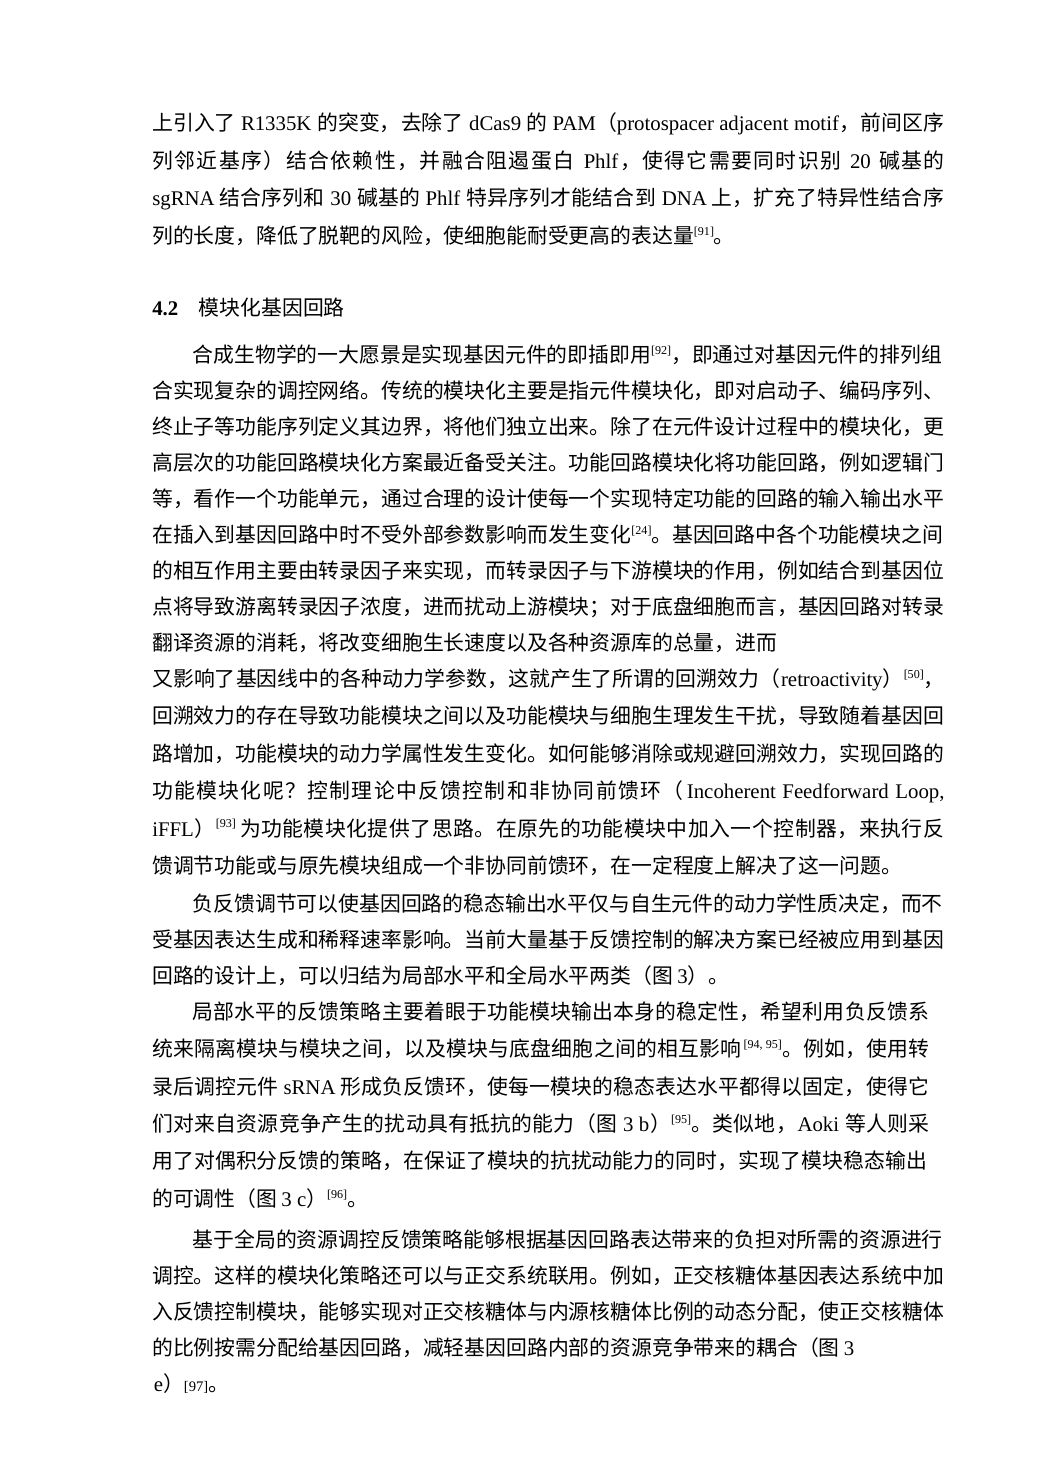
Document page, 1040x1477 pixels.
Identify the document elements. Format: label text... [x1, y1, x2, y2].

text 合成生物学的一大愿景是实现基因元件的即插即用[92]，即通过对基因元件的排列组合实现复杂的调控网络。传统的模块化主要是指元件模块化，即对启动子、编码序列、终止子等功能序列定义其边界，将他们独立出来。除了在元件设计过程中的模块化，更高层次的功能回路模块化方案最近备受关注。功能回路模块化将功能回路，例如逻辑门等，看作一个功能单元，通过合理的设计使每一个实现特定功能的回路的输入输出水平在插入到基因回路中时不受外部参数影响而发生变化[24]。基因回路中各个功能模块之间的相互作用主要由转录因子来实现，而转录因子与下游模块的作用，例如结合到基因位点将导致游离转录因子浓度，进而扰动上游模块；对于底盘细胞而言，基因回路对转录翻译资源的消耗，将改变细胞生长速度以及各种资源库的总量，进而 [152, 338, 944, 656]
text 又影响了基因线中的各种动力学参数，这就产生了所谓的回溯效力（retroactivity）[50]，回溯效力的存在导致功能模块之间以及功能模块与细胞生理发生干扰，导致随着基因回路增加，功能模块的动力学属性发生变化。如何能够消除或规避回溯效力，实现回路的功能模块化呢？控制理论中反馈控制和非协同前馈环（Incoherent Feedforward Loop, iFFL）[93] 为功能模块化提供了思路。在原先的功能模块中加入一个控制器，来执行反馈调节功能或与原先模块组成一个非协同前馈环，在一定程度上解决了这一问题。 [152, 662, 944, 879]
text 局部水平的反馈策略主要着眼于功能模块输出本身的稳定性，希望利用负反馈系统来隔离模块与模块之间，以及模块与底盘细胞之间的相互影响[94, 95]。例如，使用转录后调控元件 sRNA 形成负反馈环，使每一模块的稳态表达水平都得以固定，使得它们对来自资源竞争产生的扰动具有抵抗的能力（图3 b）[95]。类似地，Aoki 等人则采用了对偶积分反馈的策略，在保证了模块的抗扰动能力的同时，实现了模块稳态输出的可调性（图3 c）[96]。 [152, 995, 929, 1212]
text 负反馈调节可以使基因回路的稳态输出水平仅与自生元件的动力学性质决定，而不受基因表达生成和稀释速率影响。当前大量基于反馈控制的解决方案已经被应用到基因回路的设计上，可以归结为局部水平和全局水平两类（图3）。 [152, 887, 944, 989]
subtitle 模块化基因回路 [152, 291, 944, 321]
text e）[97]。 [153, 1368, 944, 1398]
text 基于全局的资源调控反馈策略能够根据基因回路表达带来的负担对所需的资源进行调控。这样的模块化策略还可以与正交系统联用。例如，正交核糖体基因表达系统中加入反馈控制模块，能够实现对正交核糖体与内源核糖体比例的动态分配，使正交核糖体的比例按需分配给基因回路，减轻基因回路内部的资源竞争带来的耦合（图3 [152, 1223, 944, 1361]
